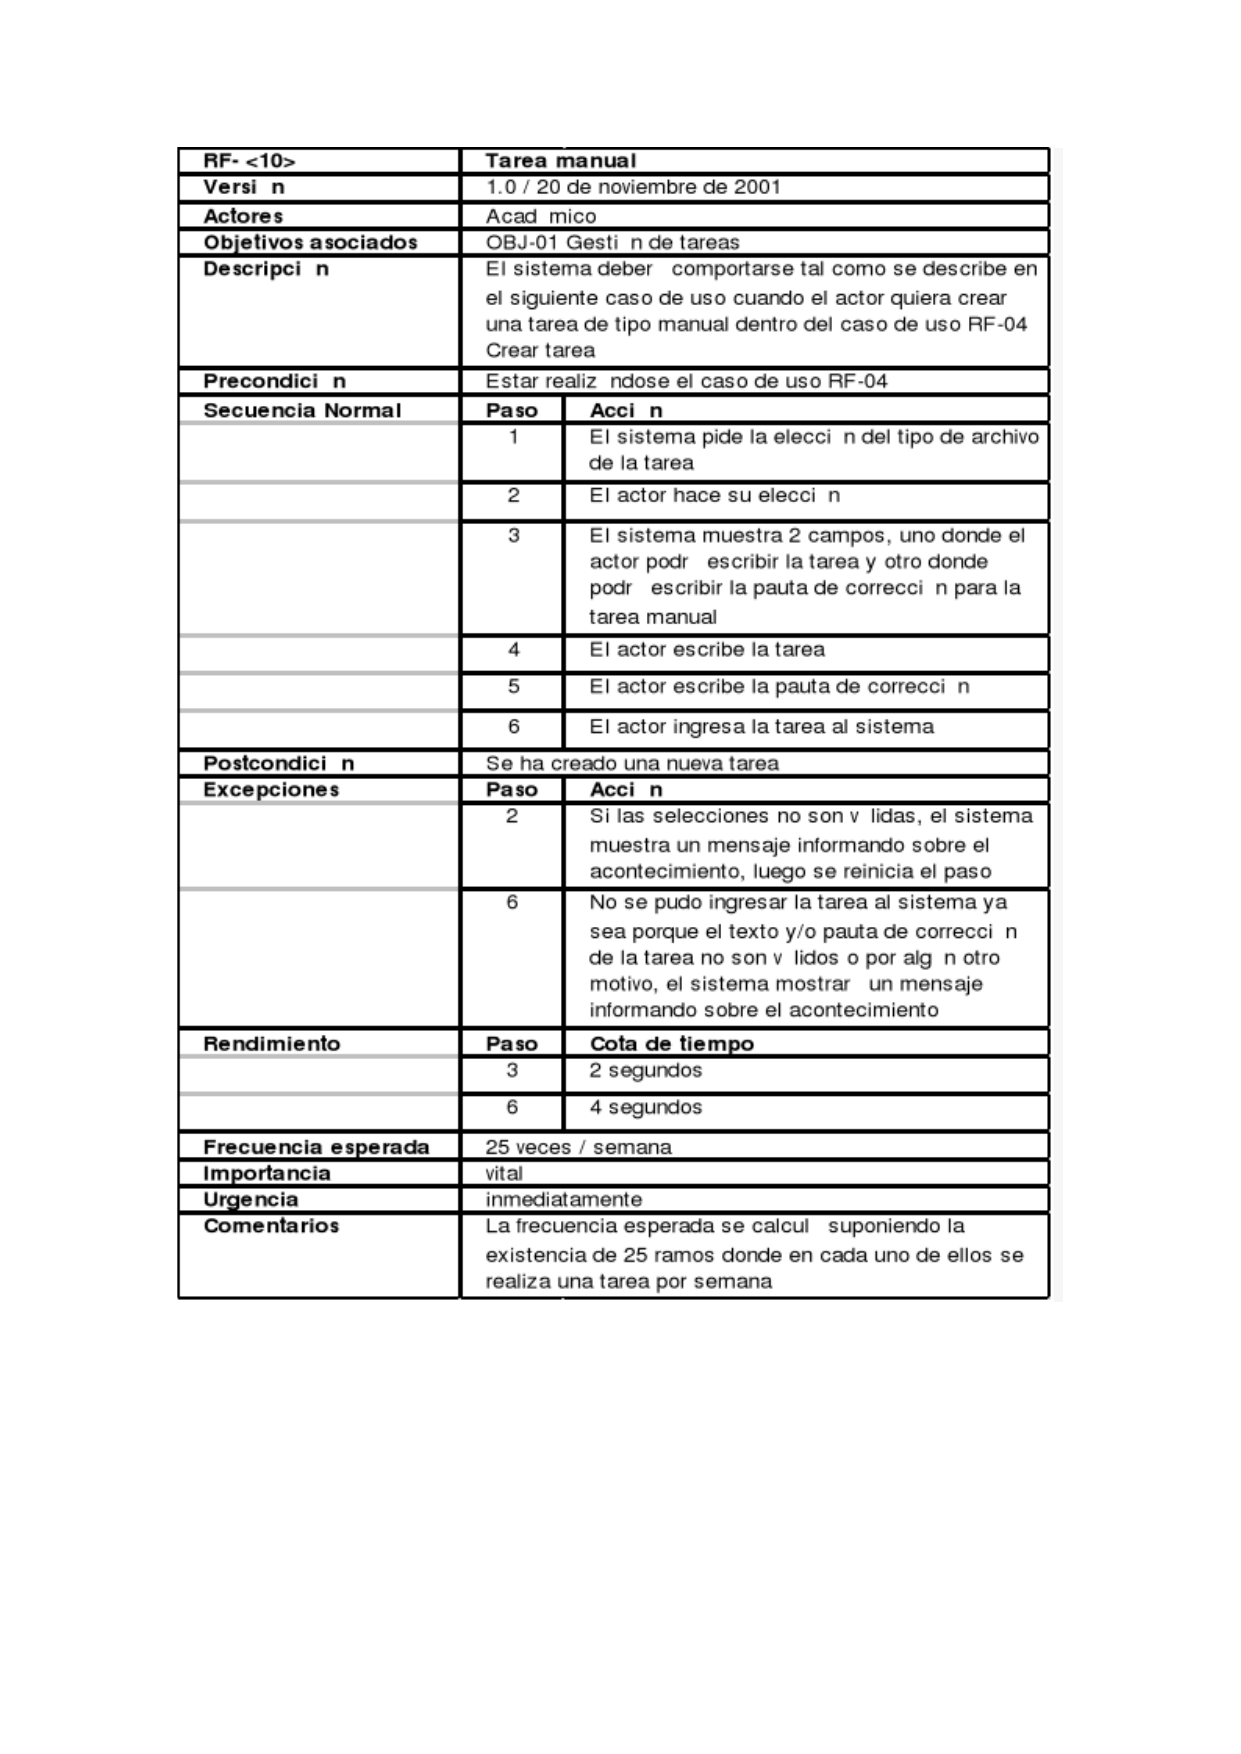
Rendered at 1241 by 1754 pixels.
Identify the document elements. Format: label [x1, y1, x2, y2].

picture [177, 147, 1054, 1303]
